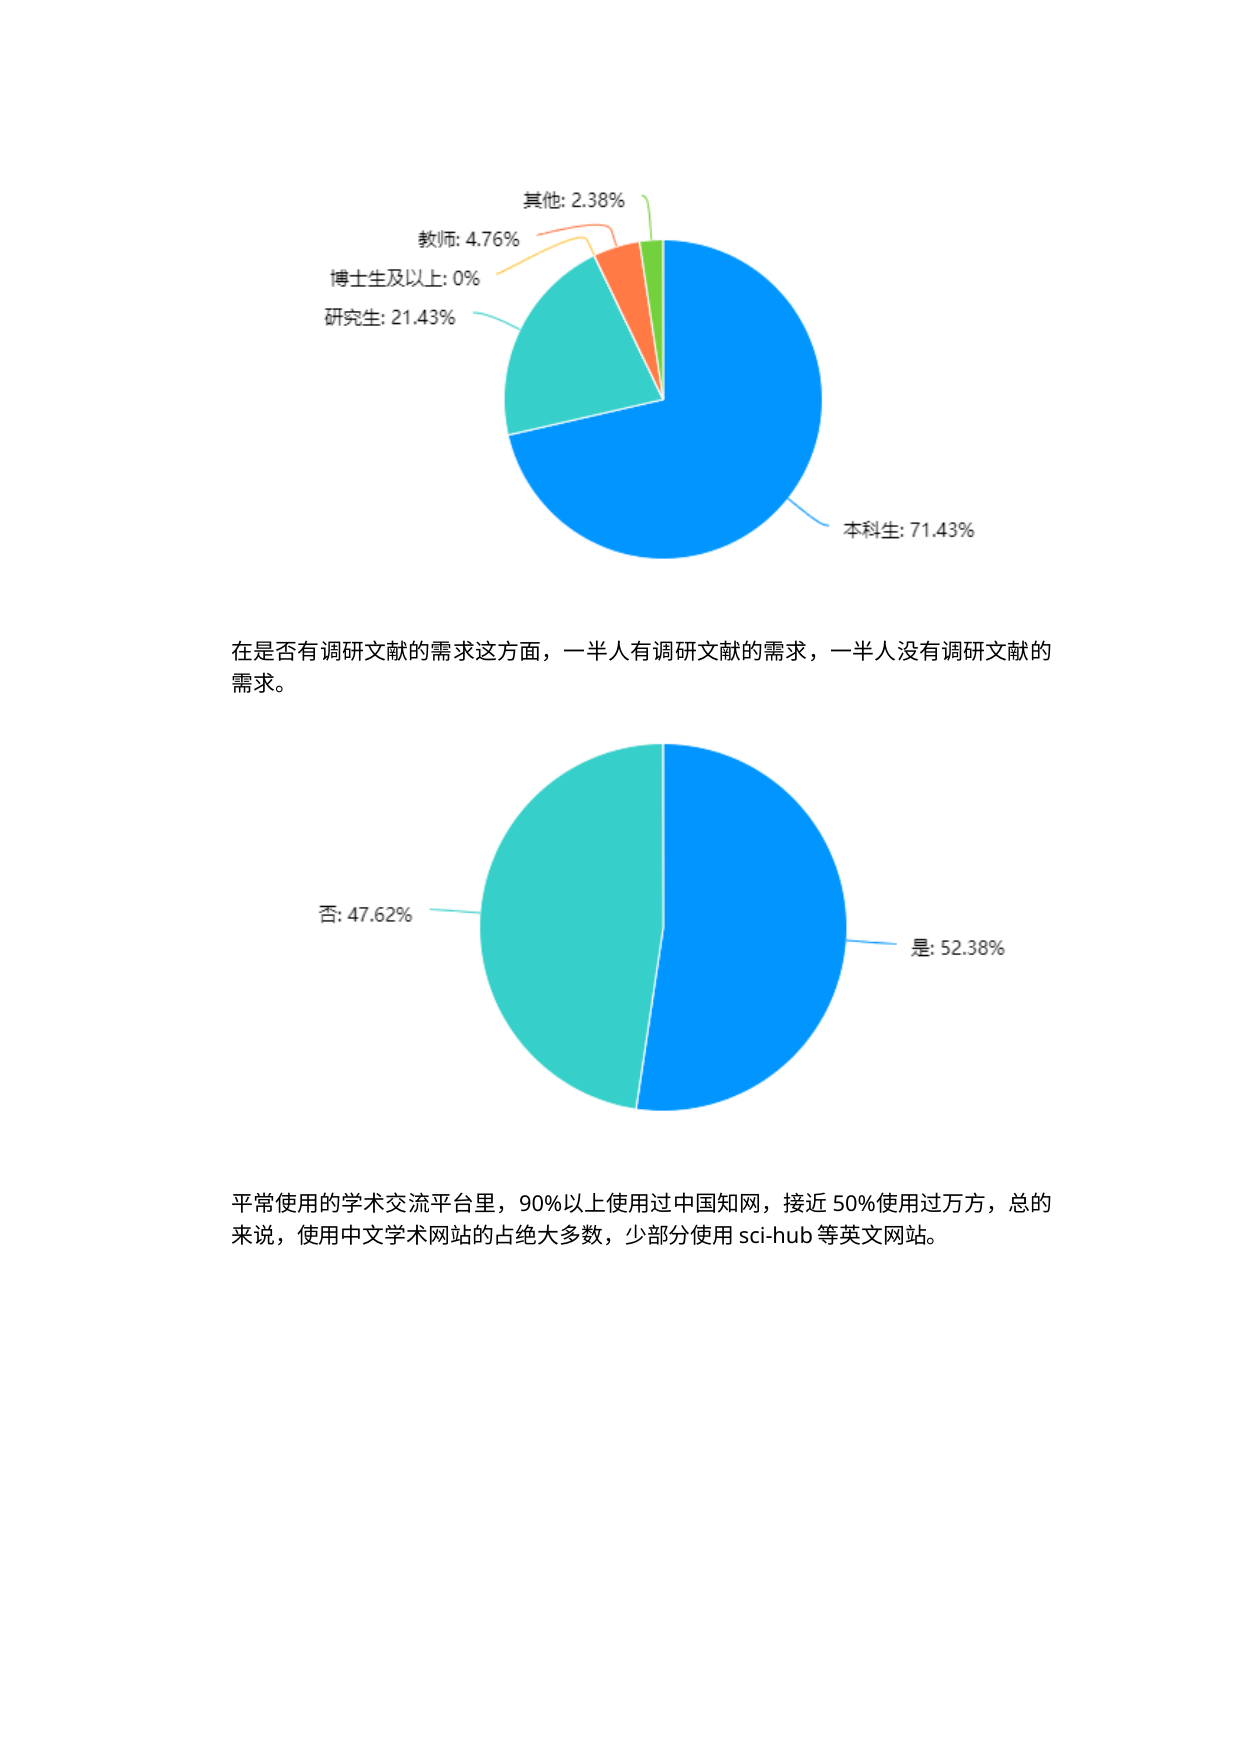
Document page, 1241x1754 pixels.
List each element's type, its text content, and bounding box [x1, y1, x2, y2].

text 平常使用的学术交流平台里，90%以上使用过中国知网，接近50%使用过万方，总的来说，使用中文学术网站的占绝大多数，少部分使用sci-hub等英文网站。 [231, 1186, 1053, 1251]
text 在是否有调研文献的需求这方面，一半人有调研文献的需求，一半人没有调研文献的需求。 [231, 633, 1053, 698]
picture [231, 162, 1096, 595]
picture [231, 714, 1096, 1147]
